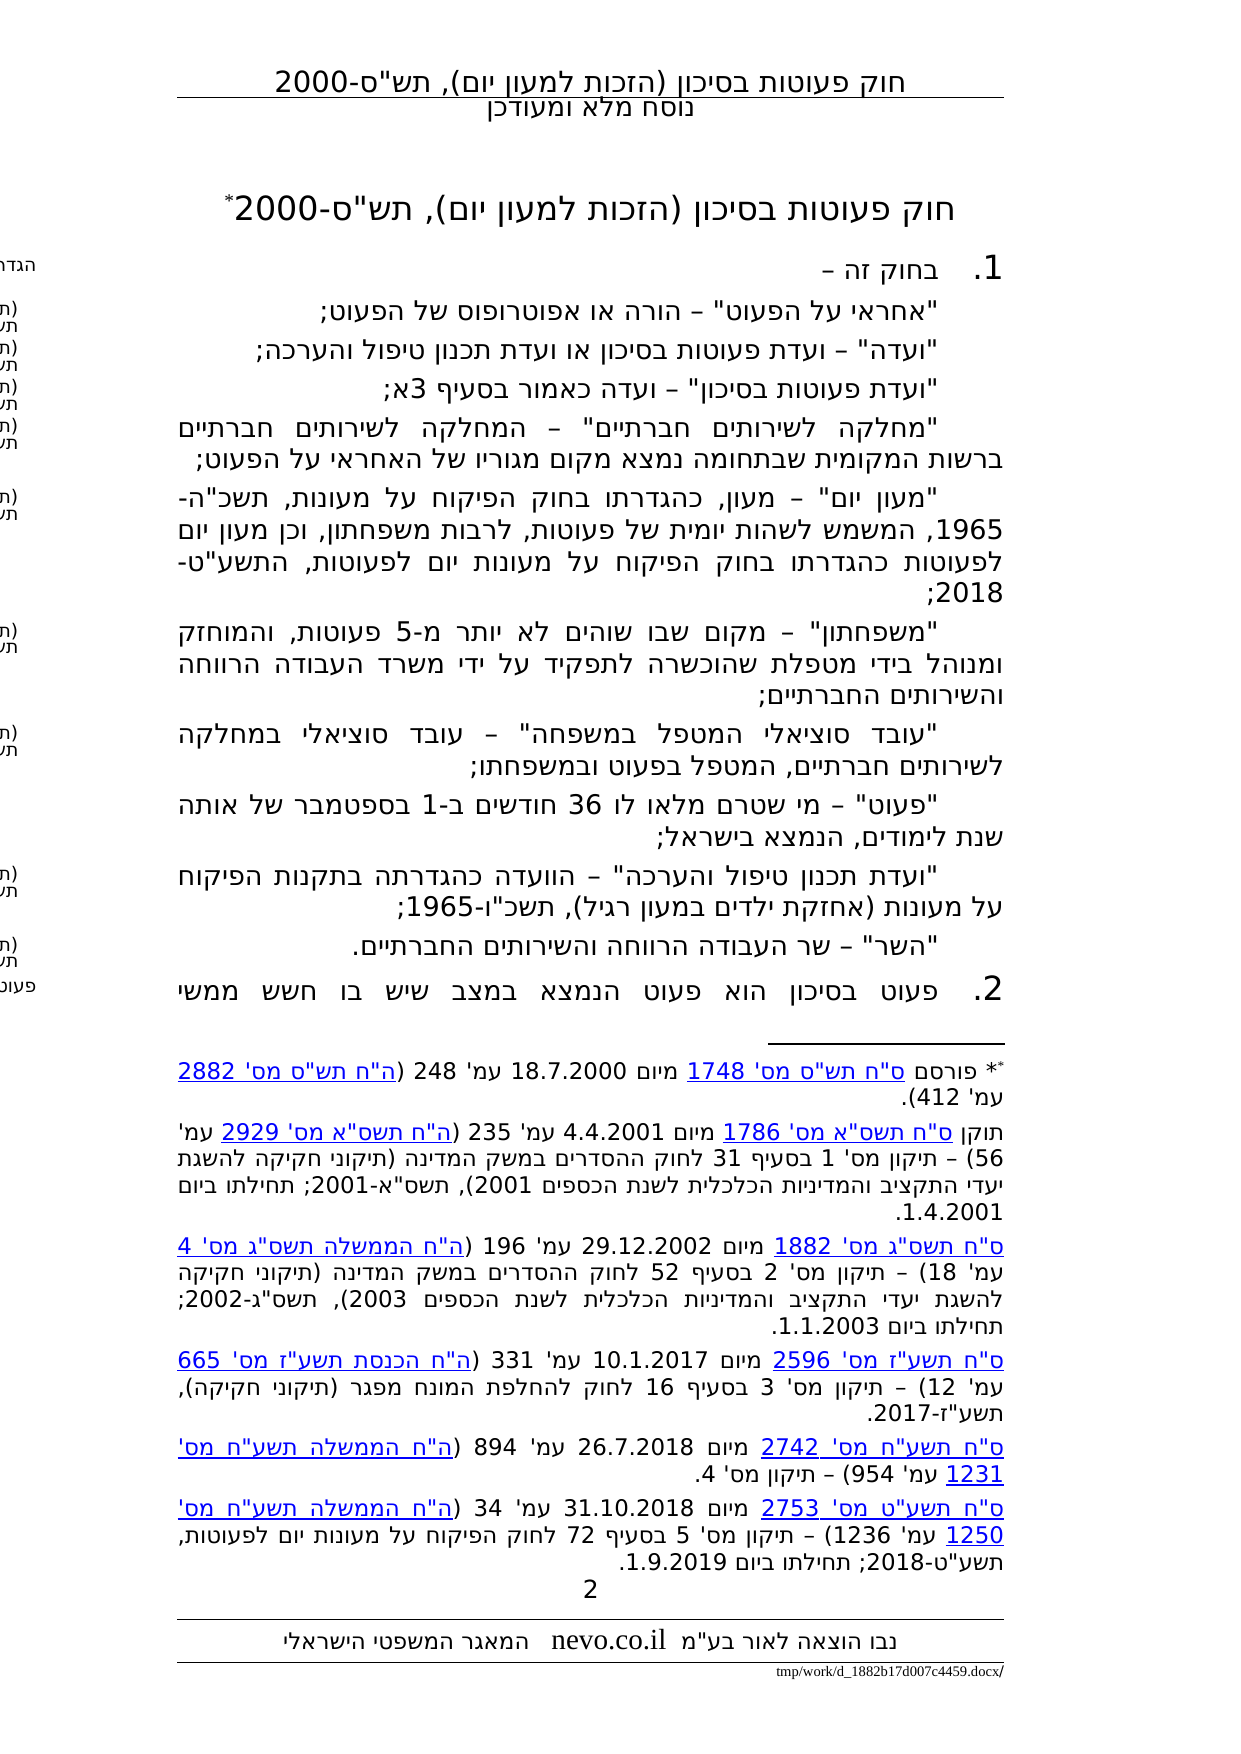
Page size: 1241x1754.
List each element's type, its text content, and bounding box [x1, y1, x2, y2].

text "עובד סוציאלי המטפל במשפחה" – עובד סוציאלי במחלקה לשירותים חברתיים, המטפל בפעוט ובמשפחתו; [177, 719, 1004, 782]
text "אחראי על הפעוט" – הורה או אפוטרופוס של הפעוט; [177, 295, 1004, 326]
text "ועדת תכנון טיפול והערכה" – הוועדה כהגדרתה בתקנות הפיקוח על מעונות (אחזקת ילדים במעון רגיל), תשכ"ו-1965; [177, 860, 1004, 923]
text 1. בחוק זה – [177, 248, 1004, 287]
text "מחלקה לשירותים חברתיים" – המחלקה לשירותים חברתיים ברשות המקומית שבתחומה נמצא מקום מגוריו של האחראי על הפעוט; [177, 412, 1004, 475]
text "פעוט" – מי שטרם מלאו לו 36 חודשים ב-1 בספטמבר של אותה שנת לימודים, הנמצא בישראל; [177, 789, 1004, 852]
text "ועדה" – ועדת פעוטות בסיכון או ועדת תכנון טיפול והערכה; [177, 334, 1004, 366]
text "מעון יום" – מעון, כהגדרתו בחוק הפיקוח על מעונות, תשכ"ה-1965, המשמש לשהות יומית של פעוטות, לרבות משפחתון, וכן מעון יום לפעוטות כהגדרתו בחוק הפיקוח על מעונות יום לפעוטות, התשע"ט-2018; [177, 483, 1004, 609]
text חוק פעוטות בסיכון (הזכות למעון יום), תש"ס-2000* [177, 189, 1004, 228]
text "השר" – שר העבודה הרווחה והשירותים החברתיים. [177, 931, 1004, 962]
text 2. פעוט בסיכון הוא פעוט הנמצא במצב שיש בו חשש ממשי להתפתחותו התקינה, שהועדה קבעה לגביו כי הוא נמצא במצב סיכון ועקב כך הוא צריך לשהות במעון יום, כדי למנוע את הוצאתו מביתו. [177, 969, 1004, 1008]
text "משפחתון" – מקום שבו שוהים לא יותר מ-5 פעוטות, והמוחזק ומנוהל בידי מטפלת שהוכשרה לתפקיד על ידי משרד העבודה הרווחה והשירותים החברתיים; [177, 616, 1004, 711]
text "ועדת פעוטות בסיכון" – ועדה כאמור בסעיף 3א; [177, 373, 1004, 404]
